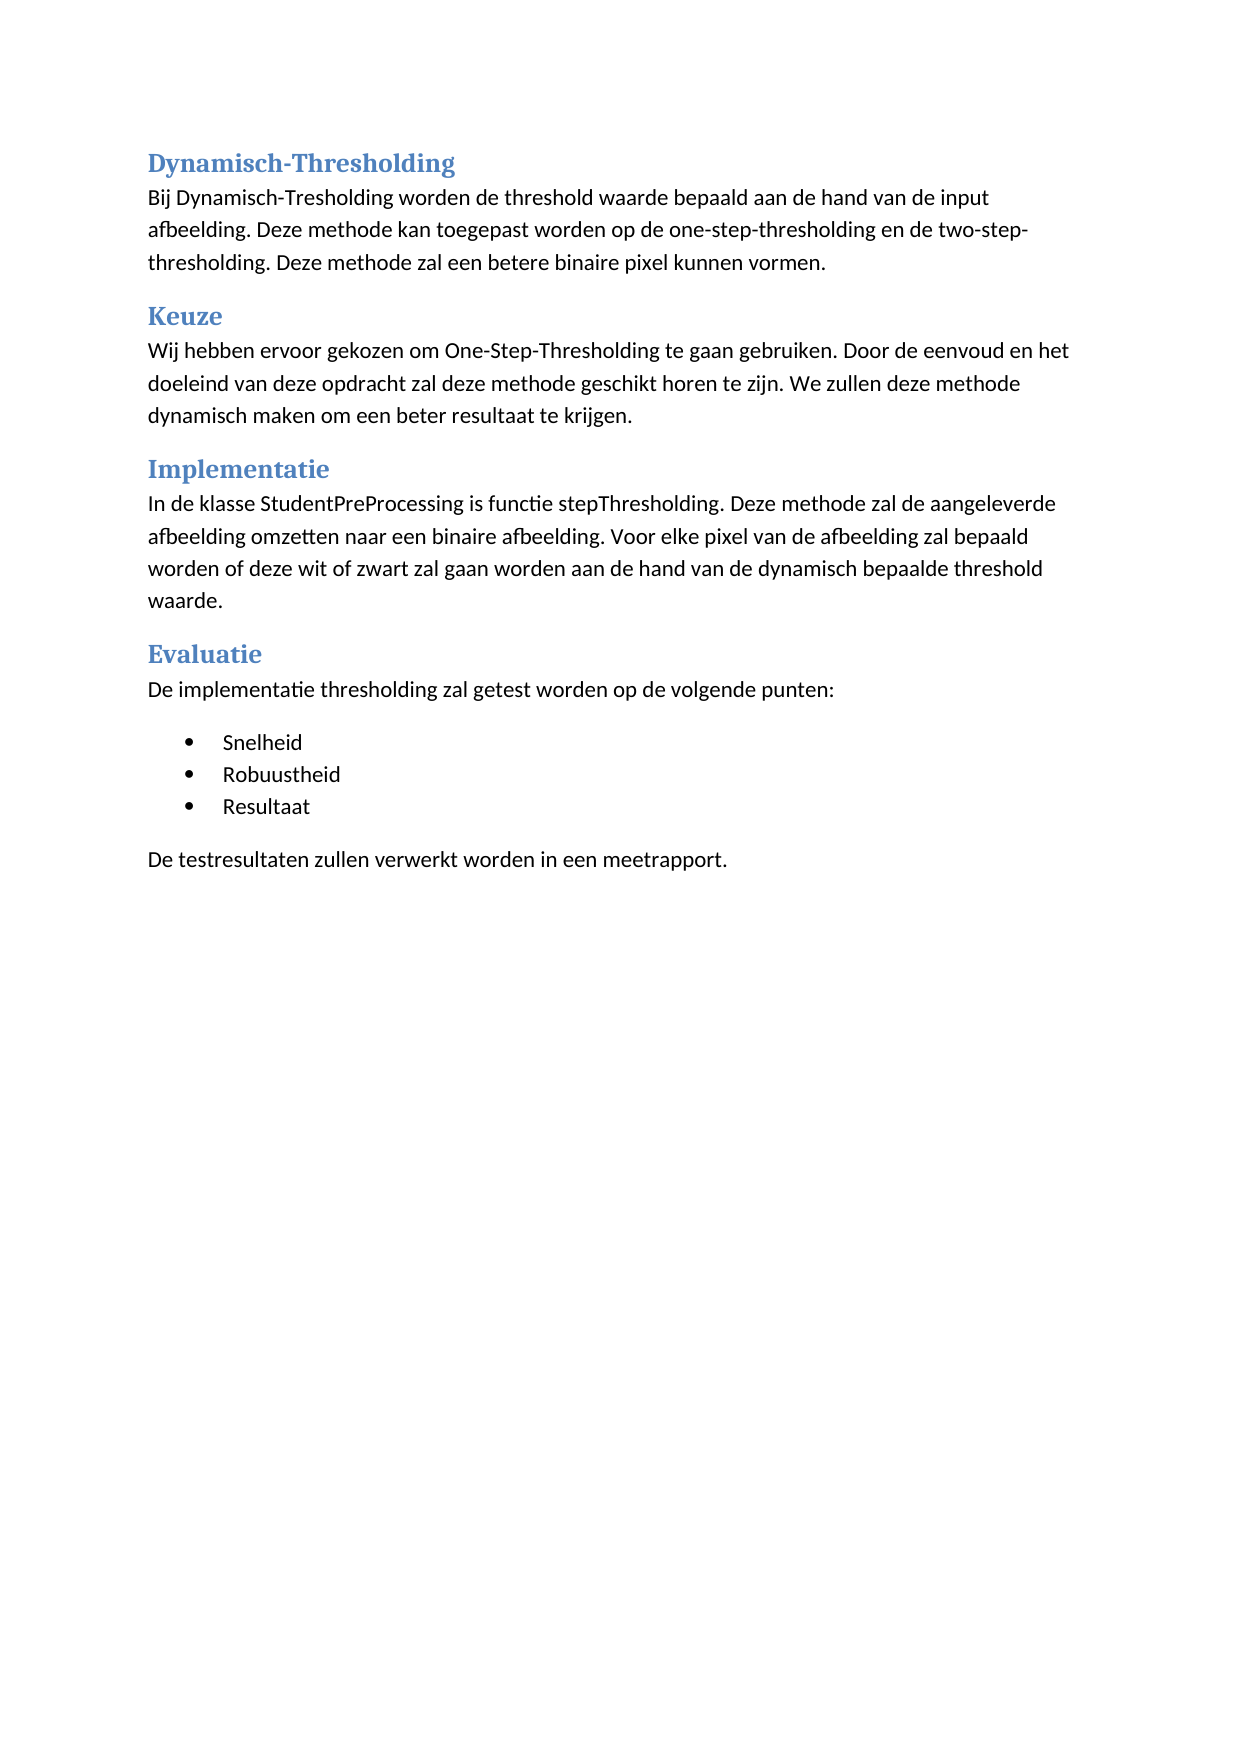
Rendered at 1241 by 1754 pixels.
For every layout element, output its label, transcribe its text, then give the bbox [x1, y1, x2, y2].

text De testresultaten zullen verwerkt worden in een meetrapport. [148, 845, 1093, 873]
subtitle Keuze [148, 301, 1093, 332]
subtitle Dynamisch-Thresholding [148, 148, 1093, 179]
text Wij hebben ervoor gekozen om One-Step-Thresholding te gaan gebruiken. Door de eenvoud en het doeleind van deze opdracht zal deze methode geschikt horen te zijn. We zullen deze methode dynamisch maken om een beter resultaat te krijgen. [148, 336, 1093, 429]
list Resultaat [185, 792, 1093, 820]
list Snelheid [185, 728, 1093, 756]
text Bij Dynamisch-Tresholding worden de threshold waarde bepaald aan de hand van de input afbeelding. Deze methode kan toegepast worden op de one-step-thresholding en de two-step-thresholding. Deze methode zal een betere binaire pixel kunnen vormen. [148, 183, 1093, 276]
subtitle Implementatie [148, 454, 1093, 485]
subtitle Evaluatie [148, 639, 1093, 670]
text De implementatie thresholding zal getest worden op de volgende punten: [148, 675, 1093, 703]
list Robuustheid [185, 760, 1093, 788]
text In de klasse StudentPreProcessing is functie stepThresholding. Deze methode zal de aangeleverde afbeelding omzetten naar een binaire afbeelding. Voor elke pixel van de afbeelding zal bepaald worden of deze wit of zwart zal gaan worden aan de hand van de dynamisch bepaalde threshold waarde. [148, 489, 1093, 614]
